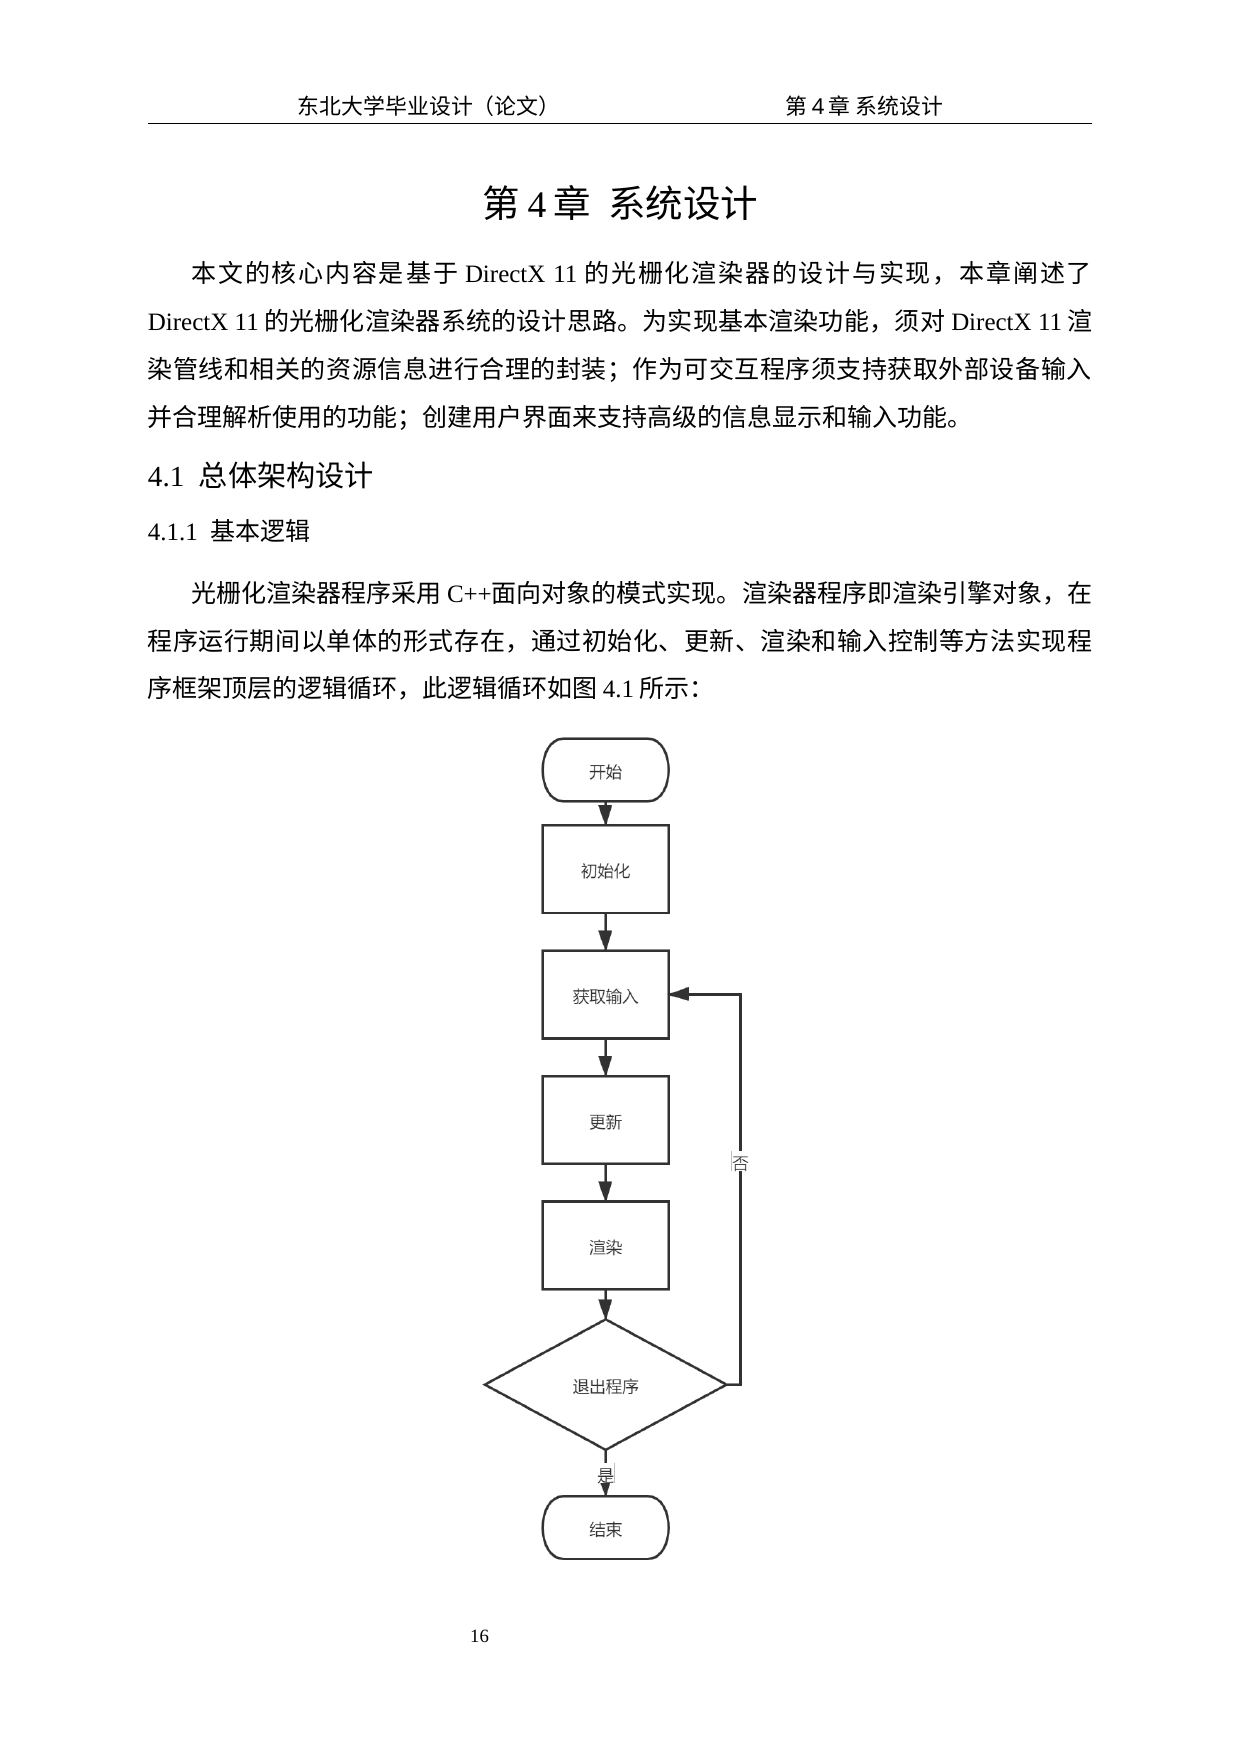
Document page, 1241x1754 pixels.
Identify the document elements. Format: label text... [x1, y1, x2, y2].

text 4.1.1 基本逻辑 [148, 511, 1092, 547]
list 光栅化渲染器程序采用C++面向对象的模式实现。渲染器程序即渲染引擎对象，在程序运行期间以单体的形式存在，通过初始化、更新、渲染和输入控制等方法实现程序框架顶层的逻辑循环，此逻辑循环如图4.1所示： [148, 564, 1092, 707]
text 第4章 系统设计 [148, 174, 1092, 228]
subtitle 4.1 总体架构设计 [148, 452, 1092, 495]
picture [453, 707, 771, 1590]
list 本文的核心内容是基于DirectX 11的光栅化渲染器的设计与实现，本章阐述了DirectX 11的光栅化渲染器系统的设计思路。为实现基本渲染功能，须对DirectX 11渲染管线和相关的资源信息进行合理的封装；作为可交互程序须支持获取外部设备输入并合理解析使用的功能；创建用户界面来支持高级的信息显示和输入功能。 [148, 244, 1092, 436]
